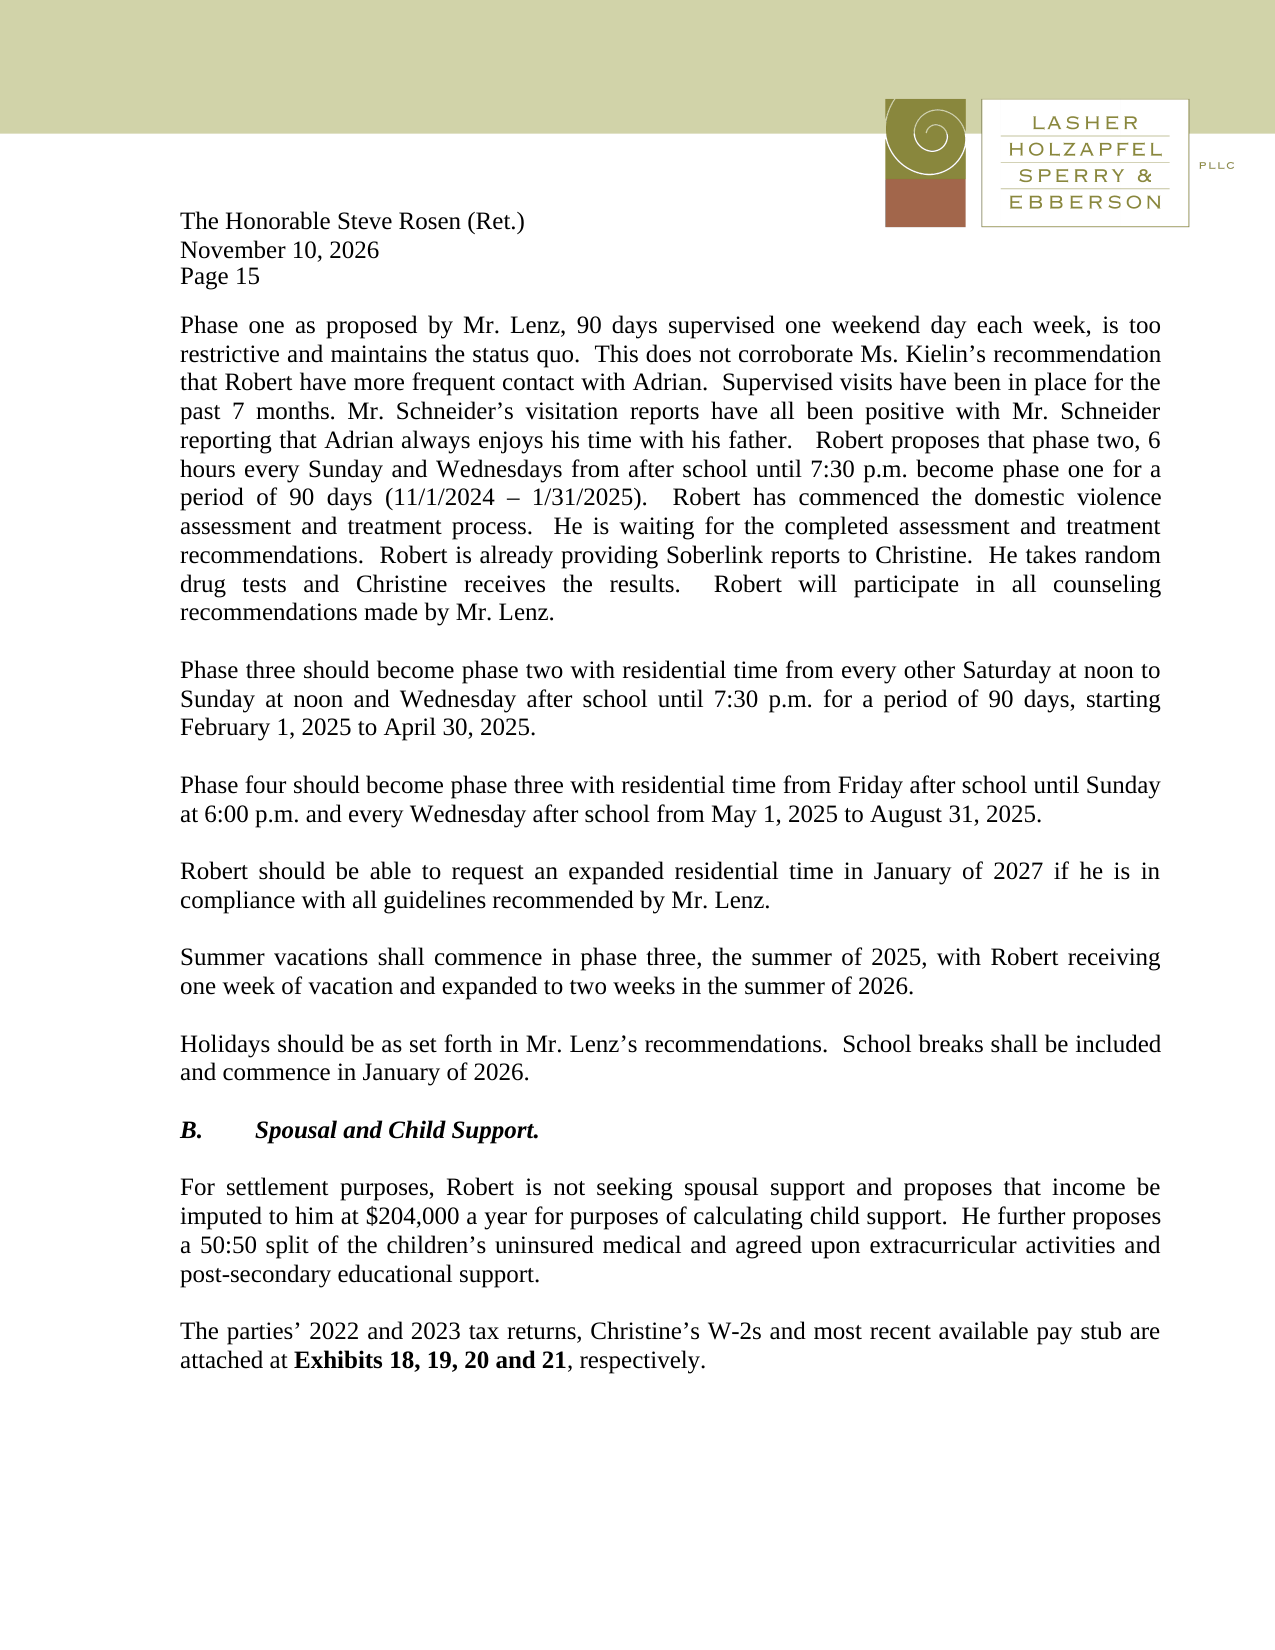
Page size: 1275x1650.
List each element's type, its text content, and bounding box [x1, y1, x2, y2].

text For settlement purposes, Robert is not seeking spousal support and proposes that income be imputed to him at $204,000 a year for purposes of calculating child support. He further proposes a 50:50 split of the children’s uninsured medical and agreed upon extracurricular activities and post-secondary educational support. [180, 1172, 1162, 1287]
text Phase four should become phase three with residential time from Friday after school until Sunday at 6:00 p.m. and every Wednesday after school from May 1, 2025 to August 31, 2025. [180, 770, 1162, 827]
text Summer vacations shall commence in phase three, the summer of 2025, with Robert receiving one week of vacation and expanded to two weeks in the summer of 2026. [180, 942, 1162, 1000]
text The parties’ 2022 and 2023 tax returns, Christine’s W-2s and most recent available pay stub are attached at Exhibits 18, 19, 20 and 21, respectively. [180, 1316, 1162, 1374]
text Robert should be able to request an expanded residential time in January of 2027 if he is in compliance with all guidelines recommended by Mr. Lenz. [180, 856, 1162, 914]
text Holidays should be as set forth in Mr. Lenz’s recommendations. School breaks shall be included and commence in January of 2026. [180, 1029, 1162, 1086]
text Phase three should become phase two with residential time from every other Saturday at noon to Sunday at noon and Wednesday after school until 7:30 p.m. for a period of 90 days, starting February 1, 2025 to April 30, 2025. [180, 655, 1162, 741]
text Phase one as proposed by Mr. Lenz, 90 days supervised one weekend day each week, is too restrictive and maintains the status quo. This does not corroborate Ms. Kielin’s recommendation that Robert have more frequent contact with Adrian. Supervised visits have been in place for the past 7 months. Mr. Schneider’s visitation reports have all been positive with Mr. Schneider reporting that Adrian always enjoys his time with his father. Robert proposes that phase two, 6 hours every Sunday and Wednesdays from after school until 7:30 p.m. become phase one for a period of 90 days (11/1/2024 – 1/31/2025). Robert has commenced the domestic violence assessment and treatment process. He is waiting for the completed assessment and treatment recommendations. Robert is already providing Soberlink reports to Christine. He takes random drug tests and Christine receives the results. Robert will participate in all counseling recommendations made by Mr. Lenz. [180, 310, 1162, 626]
text B. Spousal and Child Support. [180, 1115, 1162, 1144]
picture [642, 96, 1240, 236]
